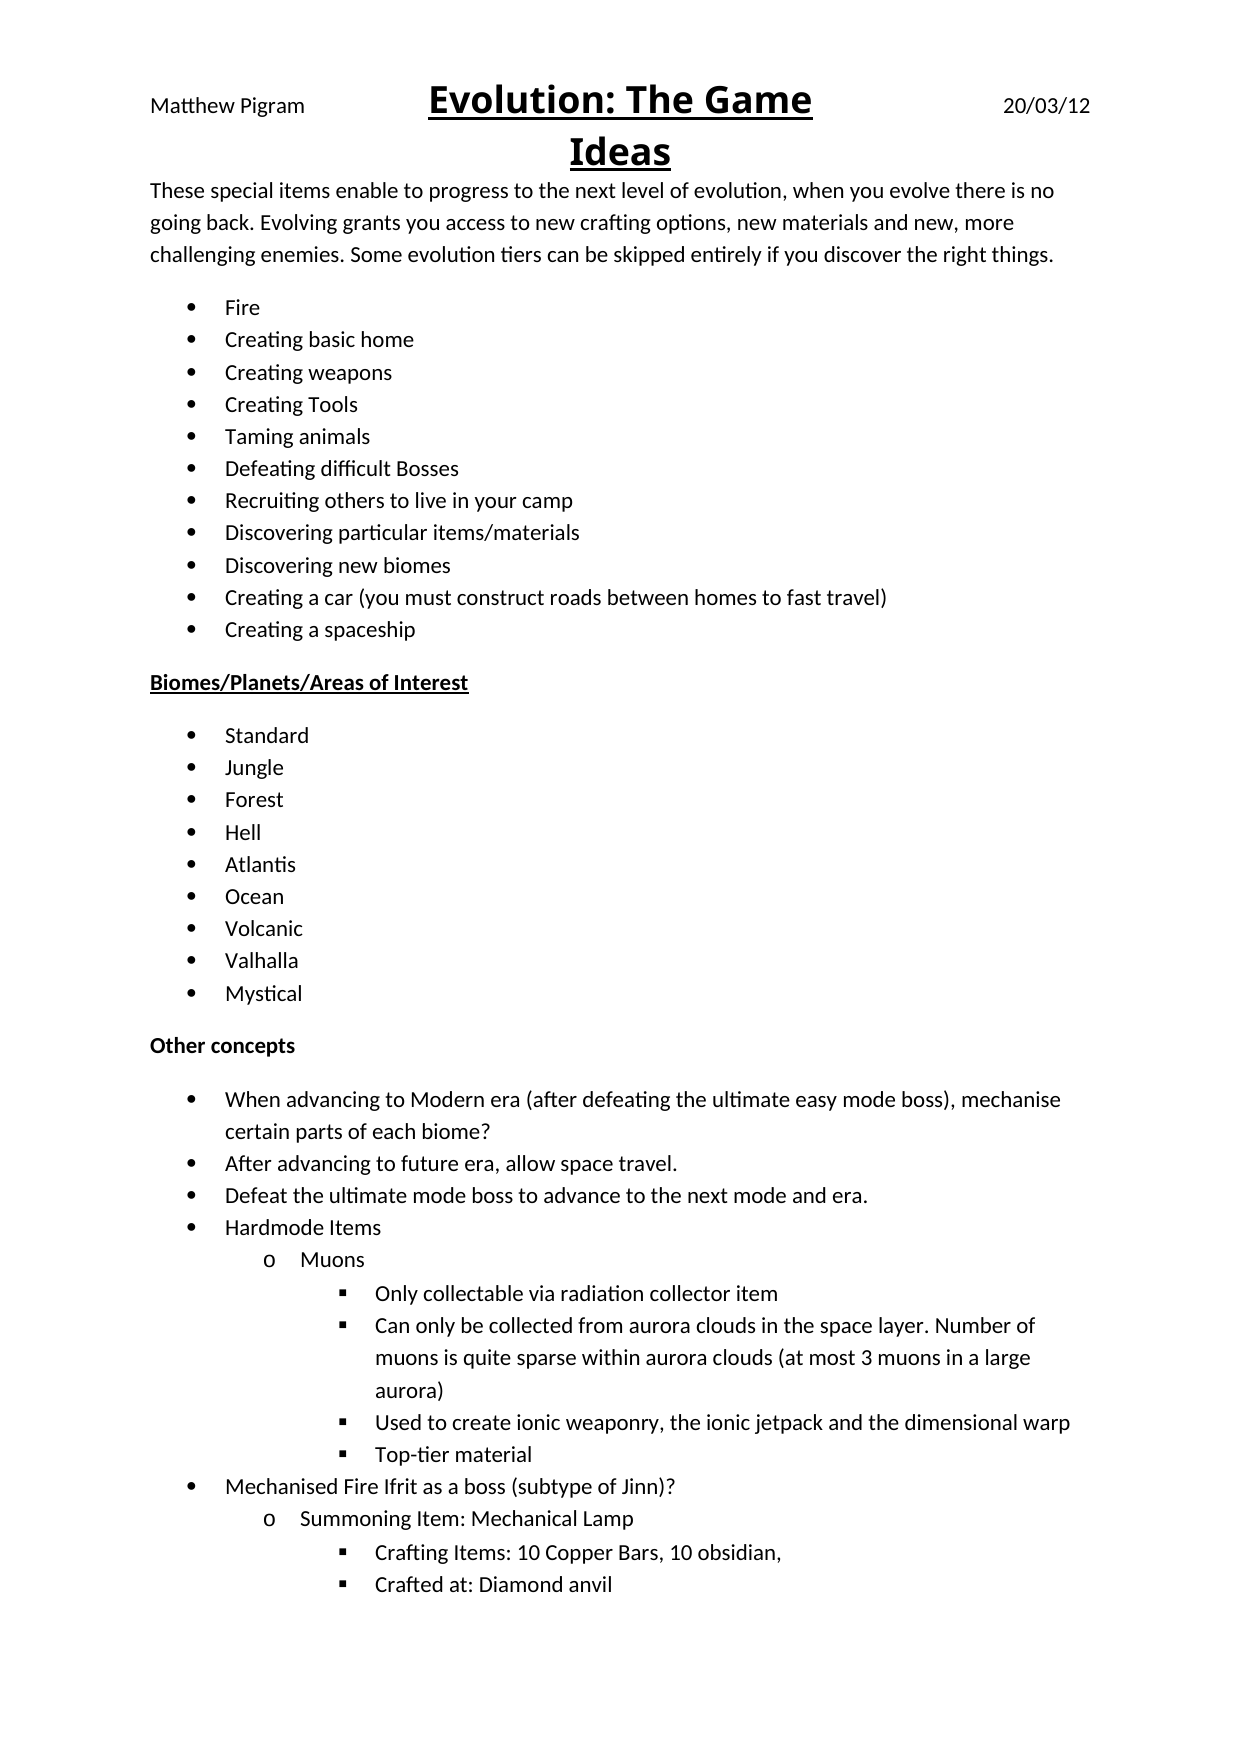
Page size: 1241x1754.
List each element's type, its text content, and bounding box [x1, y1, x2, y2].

list Hardmode Items [187, 1213, 1090, 1241]
list When advancing to Modern era (after defeating the ultimate easy mode boss), mechanise certain parts of each biome? [187, 1085, 1090, 1145]
list Discovering new biomes [187, 551, 1090, 579]
list Creating basic home [187, 325, 1090, 353]
list Hell [187, 818, 1090, 846]
list Standard [187, 721, 1090, 749]
list Mystical [187, 979, 1090, 1007]
list Only collectable via radiation collector item [337, 1279, 1090, 1307]
list Crafting Items: 10 Copper Bars, 10 obsidian, [337, 1538, 1090, 1566]
list Valhalla [187, 946, 1090, 974]
list Creating a spaceship [187, 615, 1090, 643]
text Other concepts [150, 1032, 1090, 1060]
list Jungle [187, 753, 1090, 781]
list Taming animals [187, 422, 1090, 450]
list Muons [262, 1246, 1090, 1275]
list Creating weapons [187, 358, 1090, 386]
list Defeating difficult Bosses [187, 454, 1090, 482]
list Used to create ionic weaponry, the ionic jetpack and the dimensional warp [337, 1408, 1090, 1436]
list Fire [187, 293, 1090, 321]
list Forest [187, 786, 1090, 813]
list Mechanised Fire Ifrit as a boss (subtype of Jinn)? [187, 1472, 1090, 1500]
list Can only be collected from aurora clouds in the space layer. Number of muons is quite sparse within aurora clouds (at most 3 muons in a large aurora) [337, 1311, 1090, 1404]
list Volcanic [187, 914, 1090, 942]
list Creating a car (you must construct roads between homes to fast travel) [187, 583, 1090, 611]
list Atlantis [187, 850, 1090, 878]
list Defeat the ultimate mode boss to advance to the next mode and era. [187, 1181, 1090, 1209]
list Discovering particular items/materials [187, 518, 1090, 547]
list Summoning Item: Mechanical Lamp [262, 1504, 1090, 1534]
list Ocean [187, 882, 1090, 910]
list Recruiting others to live in your camp [187, 486, 1090, 514]
text Biomes/Planets/Areas of Interest [150, 668, 1090, 696]
list Top-tier material [337, 1440, 1090, 1468]
list Creating Tools [187, 390, 1090, 418]
list Crafted at: Diamond anvil [337, 1570, 1090, 1598]
list After advancing to future era, allow space travel. [187, 1149, 1090, 1177]
